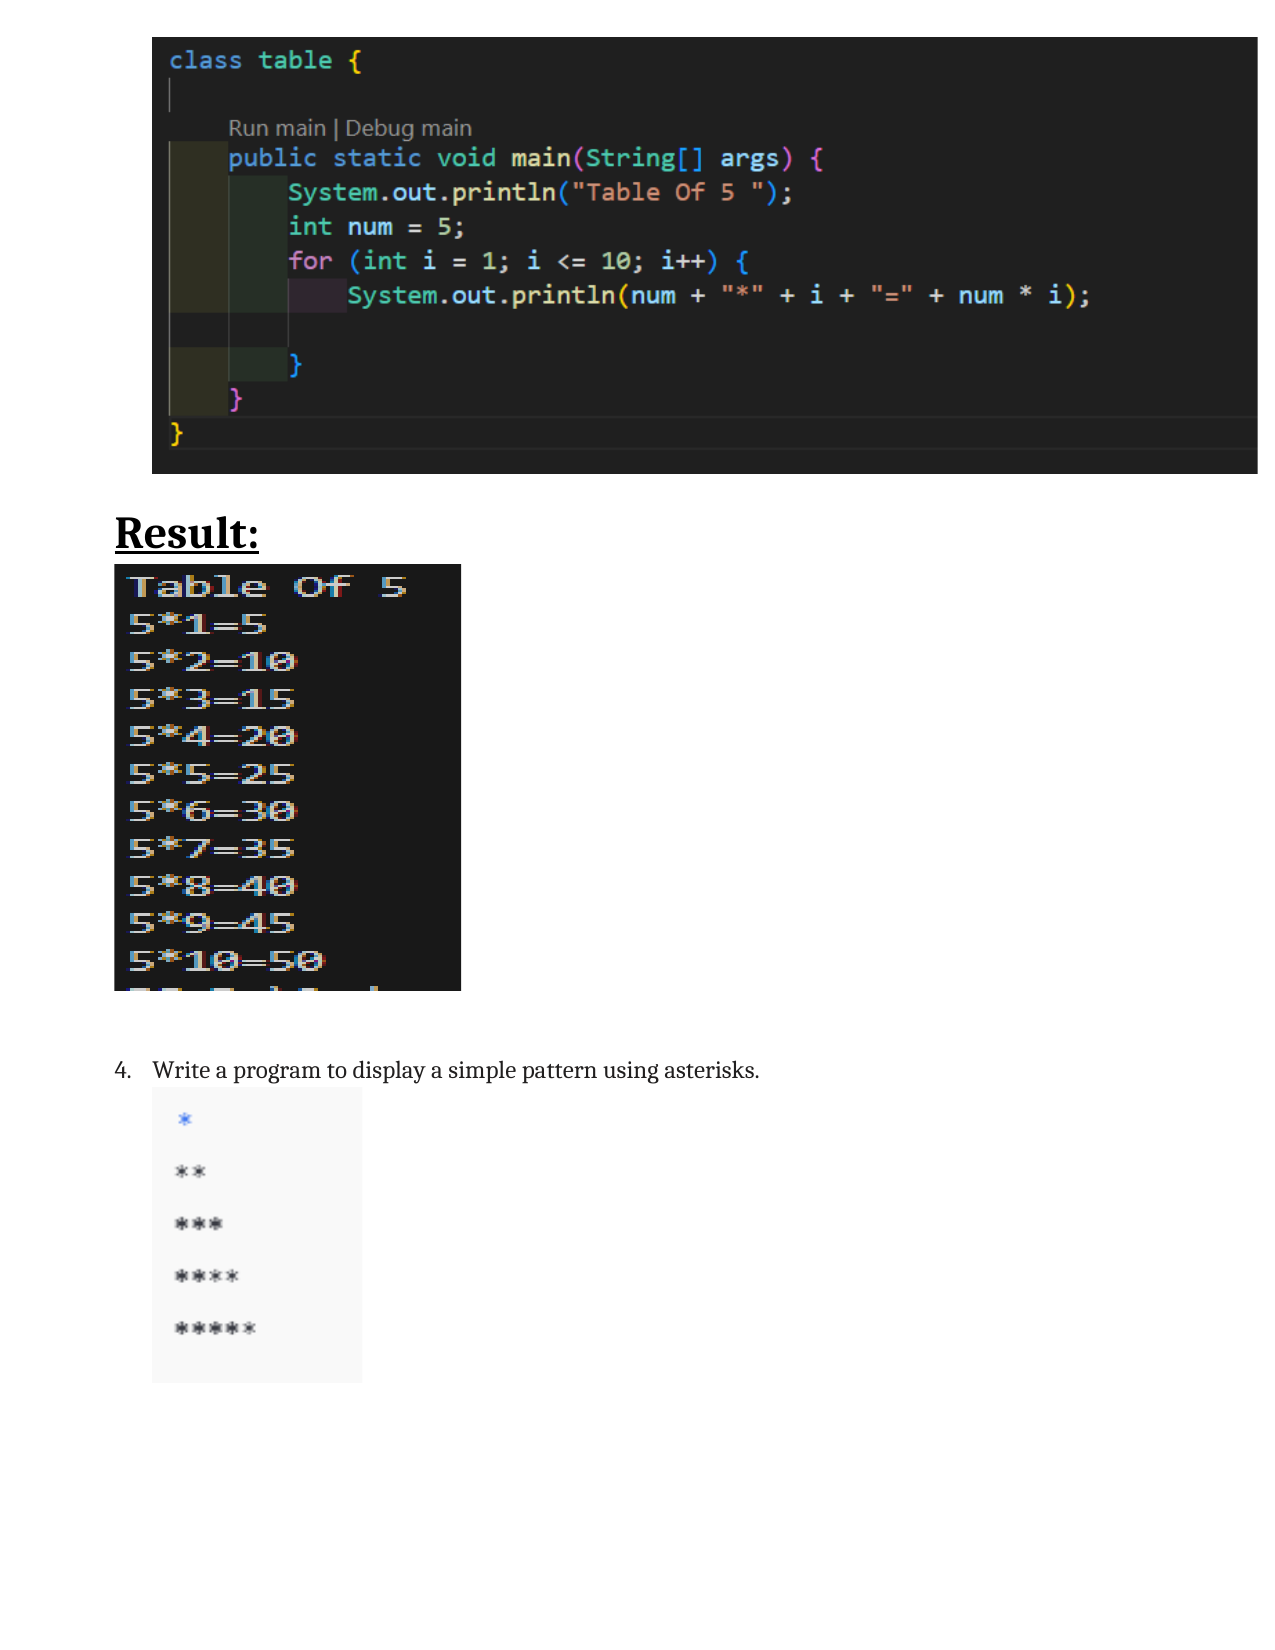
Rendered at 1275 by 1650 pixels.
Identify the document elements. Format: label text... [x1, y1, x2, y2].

text Result: [114, 507, 1124, 560]
picture [114, 564, 462, 991]
picture [152, 1087, 363, 1383]
picture [152, 37, 1258, 474]
list Write a program to display a simple pattern using asterisks. [114, 1056, 1124, 1085]
